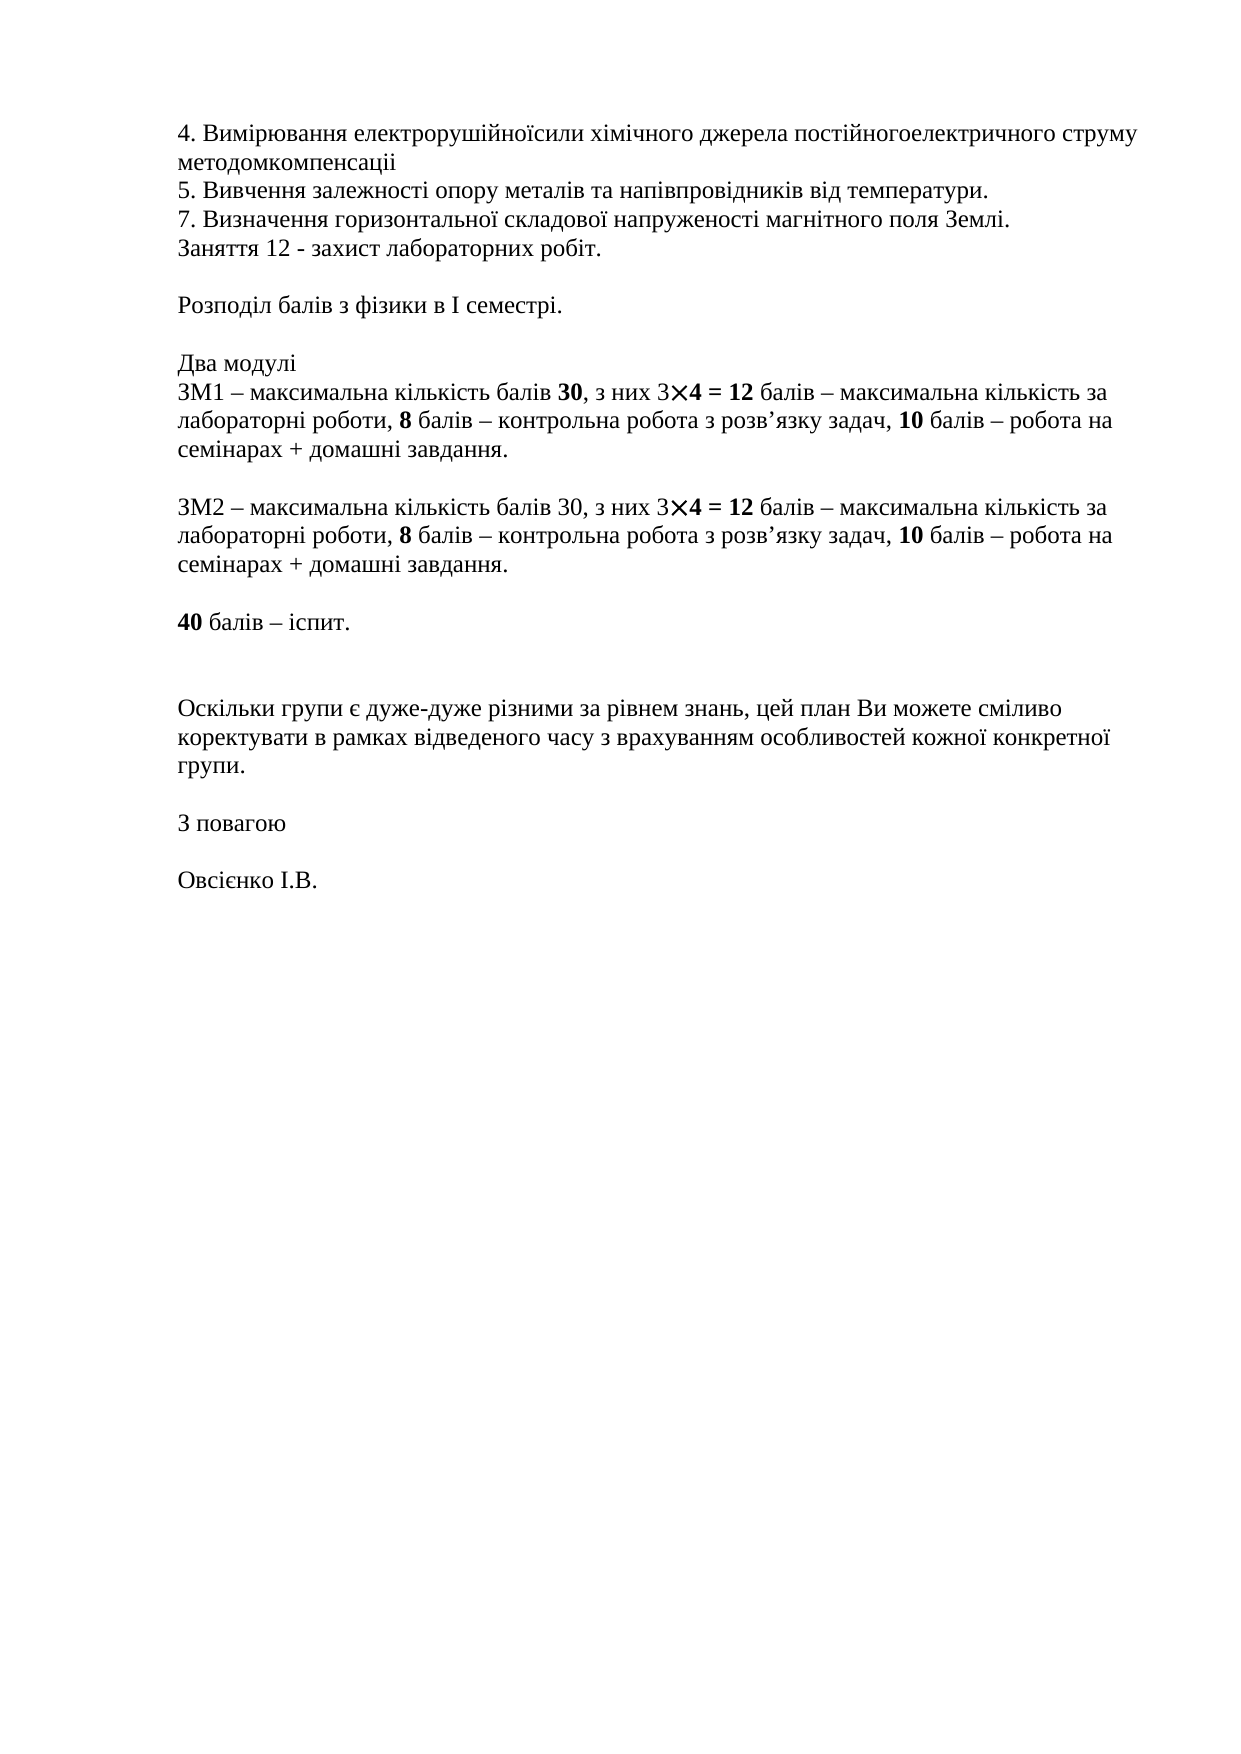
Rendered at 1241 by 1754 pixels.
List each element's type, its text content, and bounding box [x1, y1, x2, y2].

text З повагою [177, 808, 1152, 837]
text 40 балів – іспит. [177, 607, 1152, 636]
text ЗМ1 – максимальна кількість балів 30, з них 34 = 12 балів – максимальна кількість за лабораторні роботи, 8 балів – контрольна робота з розв’язку задач, 10 балів – робота на семінарах + домашні завдання. [177, 377, 1152, 463]
text Розподіл балів з фізики в І семестрі. [177, 291, 1152, 319]
text 5. Вивчення залежності опору металів та напівпровідників від температури. [177, 176, 1152, 204]
text Овсієнко І.В. [177, 866, 1152, 894]
text 4. Вимірювання електрорушiйноїсили хiмiчного джерела постійногоелектричного струму методомкомпенсацii [177, 118, 1152, 176]
text Два модулі [177, 348, 1152, 377]
text Заняття 12 - захист лабораторних робіт. [177, 233, 1152, 262]
text ЗМ2 – максимальна кількість балів 30, з них 34 = 12 балів – максимальна кількість за лабораторні роботи, 8 балів – контрольна робота з розв’язку задач, 10 балів – робота на семінарах + домашні завдання. [177, 492, 1152, 578]
text Оскільки групи є дуже-дуже різними за рівнем знань, цей план Ви можете сміливо коректувати в рамках відведеного часу з врахуванням особливостей кожної конкретної групи. [177, 693, 1152, 779]
text 7. Визначення горизонтальної складової напруженості магнітного поля Землі. [177, 204, 1152, 233]
